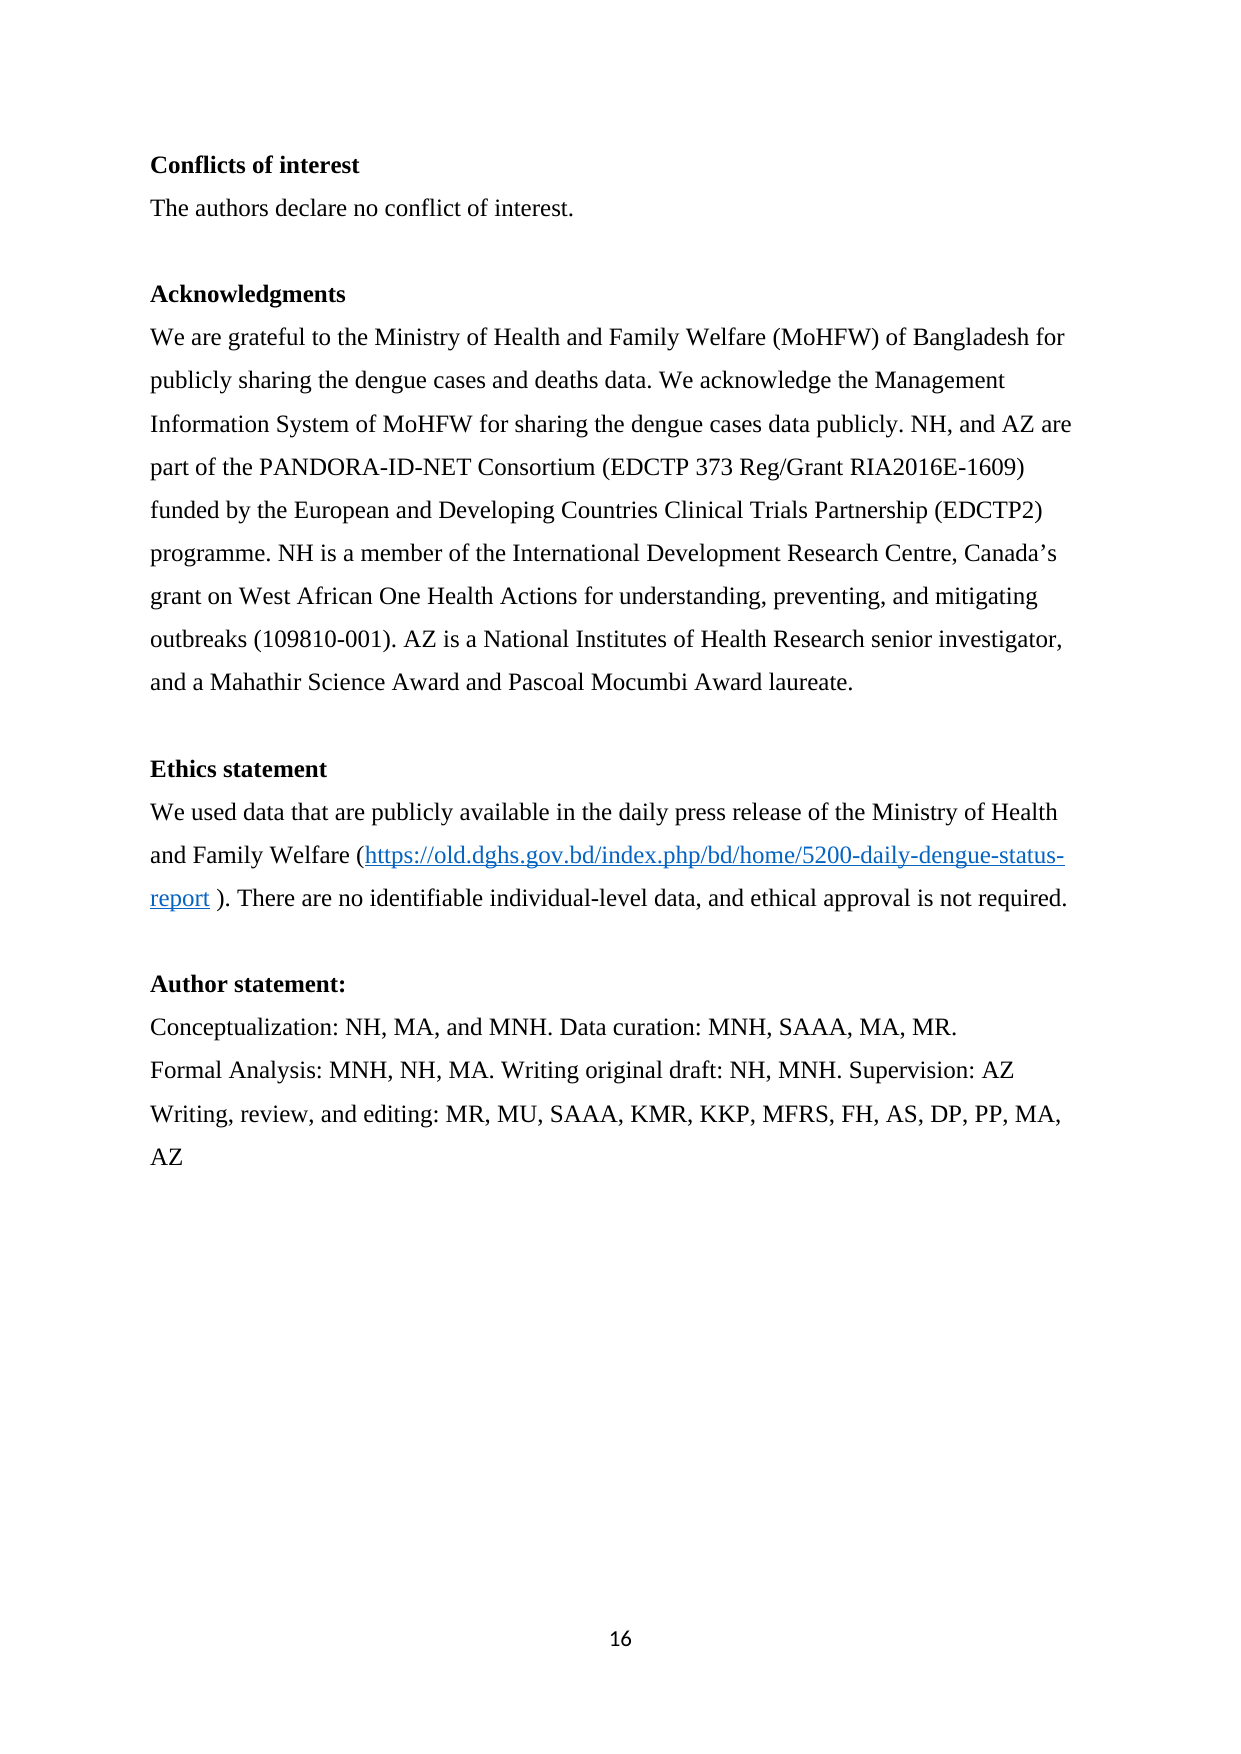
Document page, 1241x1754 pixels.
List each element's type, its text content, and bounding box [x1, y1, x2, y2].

text We are grateful to the Ministry of Health and Family Welfare (MoHFW) of Bangladesh for publicly sharing the dengue cases and deaths data. We acknowledge the Management Information System of MoHFW for sharing the dengue cases data publicly. NH, and AZ are part of the PANDORA-ID-NET Consortium (EDCTP 373 Reg/Grant RIA2016E-1609) funded by the European and Developing Countries Clinical Trials Partnership (EDCTP2) programme. NH is a member of the International Development Research Centre, Canada’s grant on West African One Health Actions for understanding, preventing, and mitigating outbreaks (109810-001). AZ is a National Institutes of Health Research senior investigator, and a Mahathir Science Award and Pascoal Mocumbi Award laureate. [150, 322, 1090, 696]
text Acknowledgments [150, 279, 1090, 308]
text Conceptualization: NH, MA, and MNH. Data curation: MNH, SAAA, MA, MR. [150, 1012, 1090, 1041]
text The authors declare no conflict of interest. [150, 193, 1090, 222]
text Writing, review, and editing: MR, MU, SAAA, KMR, KKP, MFRS, FH, AS, DP, PP, MA, AZ [150, 1099, 1090, 1171]
text Conflicts of interest [150, 150, 1090, 179]
text We used data that are publicly available in the daily press release of the Ministry of Health and Family Welfare (https://old.dghs.gov.bd/index.php/bd/home/5200-daily-dengue-status-report ). There are no identifiable individual-level data, and ethical approval is not required. [150, 797, 1090, 912]
text Ethics statement [150, 754, 1090, 782]
text Author statement: [150, 969, 1090, 998]
text Formal Analysis: MNH, NH, MA. Writing original draft: NH, MNH. Supervision: AZ [150, 1056, 1090, 1084]
